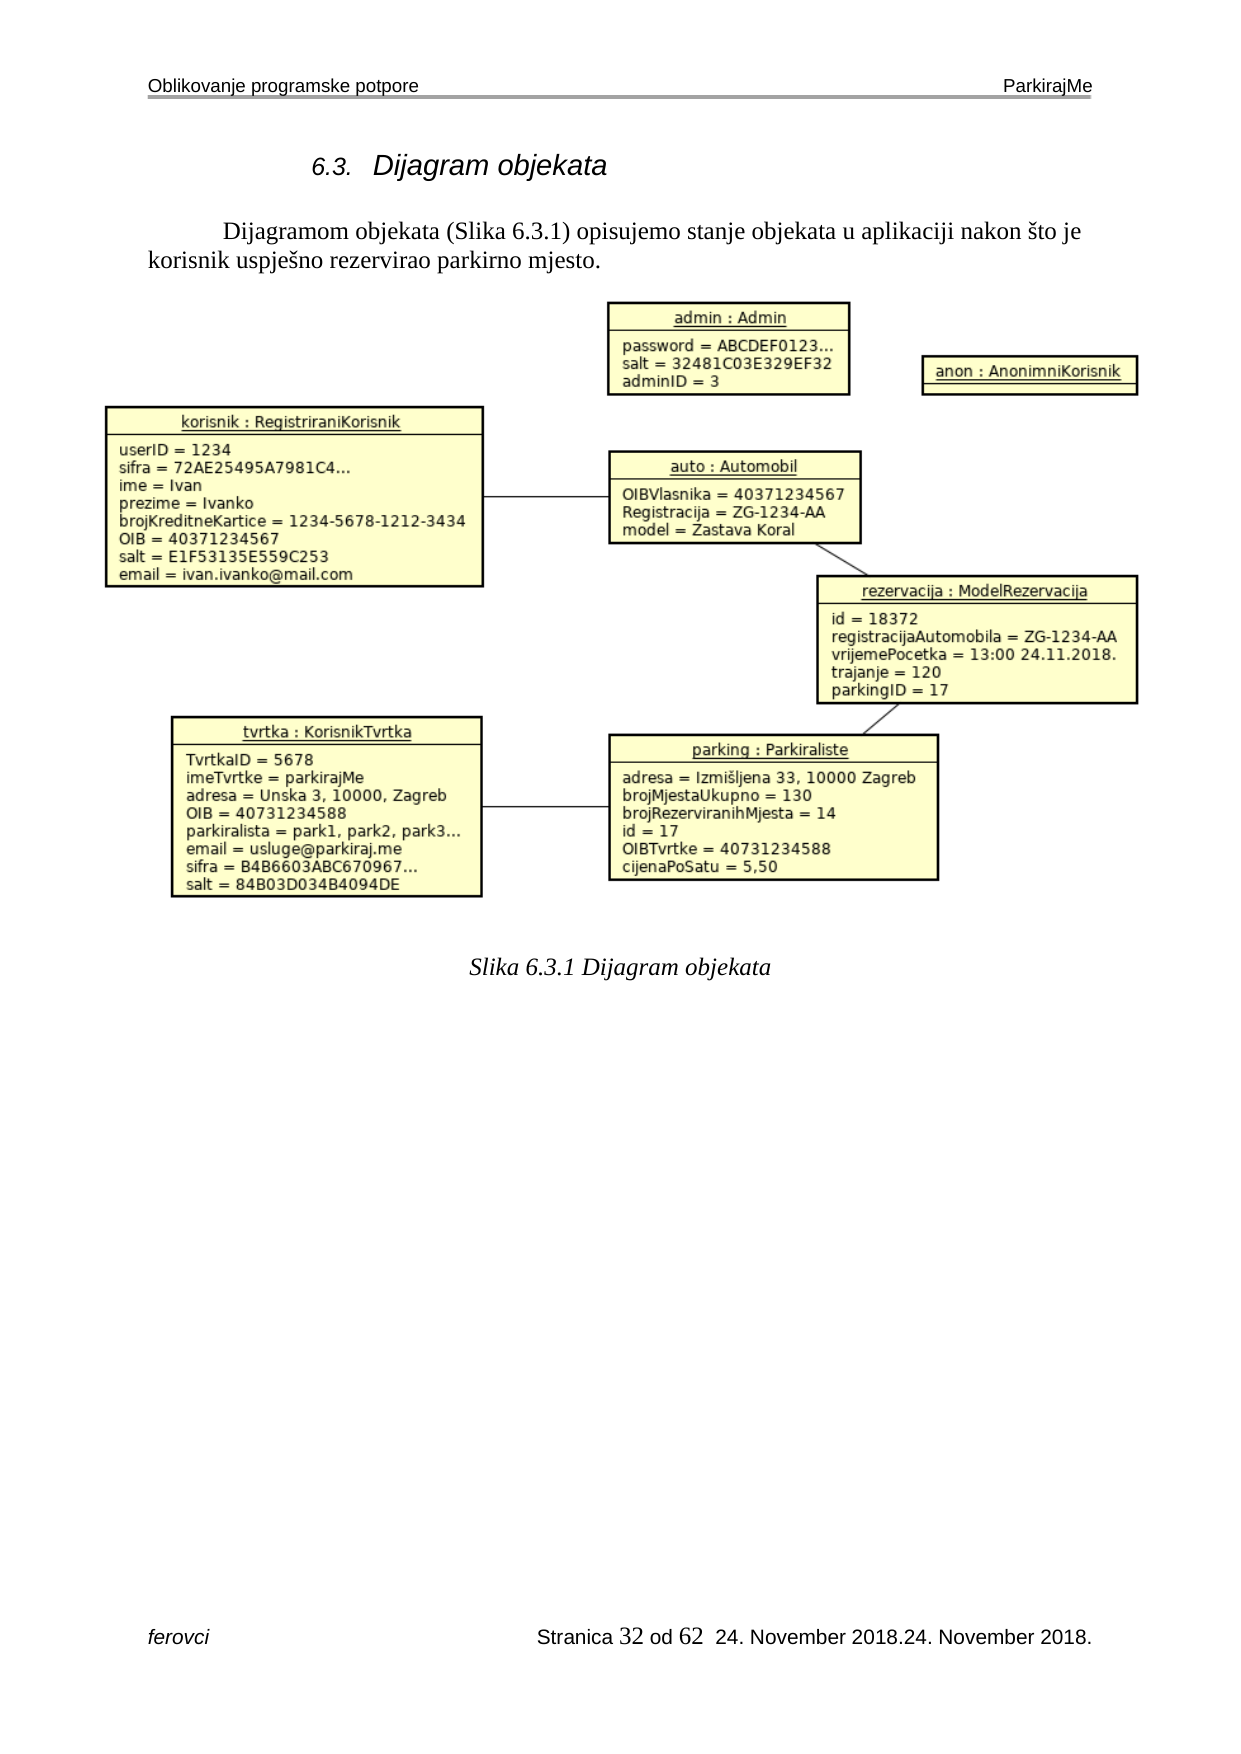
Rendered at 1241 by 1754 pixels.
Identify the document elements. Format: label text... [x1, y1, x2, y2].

picture [147, 95, 1092, 99]
picture [100, 298, 1141, 904]
text Dijagramom objekata (Slika 6.3.1) opisujemo stanje objekata u aplikaciji nakon što je korisnik uspješno rezervirao parkirno mjesto. [148, 216, 1093, 274]
subtitle Dijagram objekata [252, 148, 1093, 181]
text Slika 6.3.1 Dijagram objekata [148, 952, 1093, 980]
